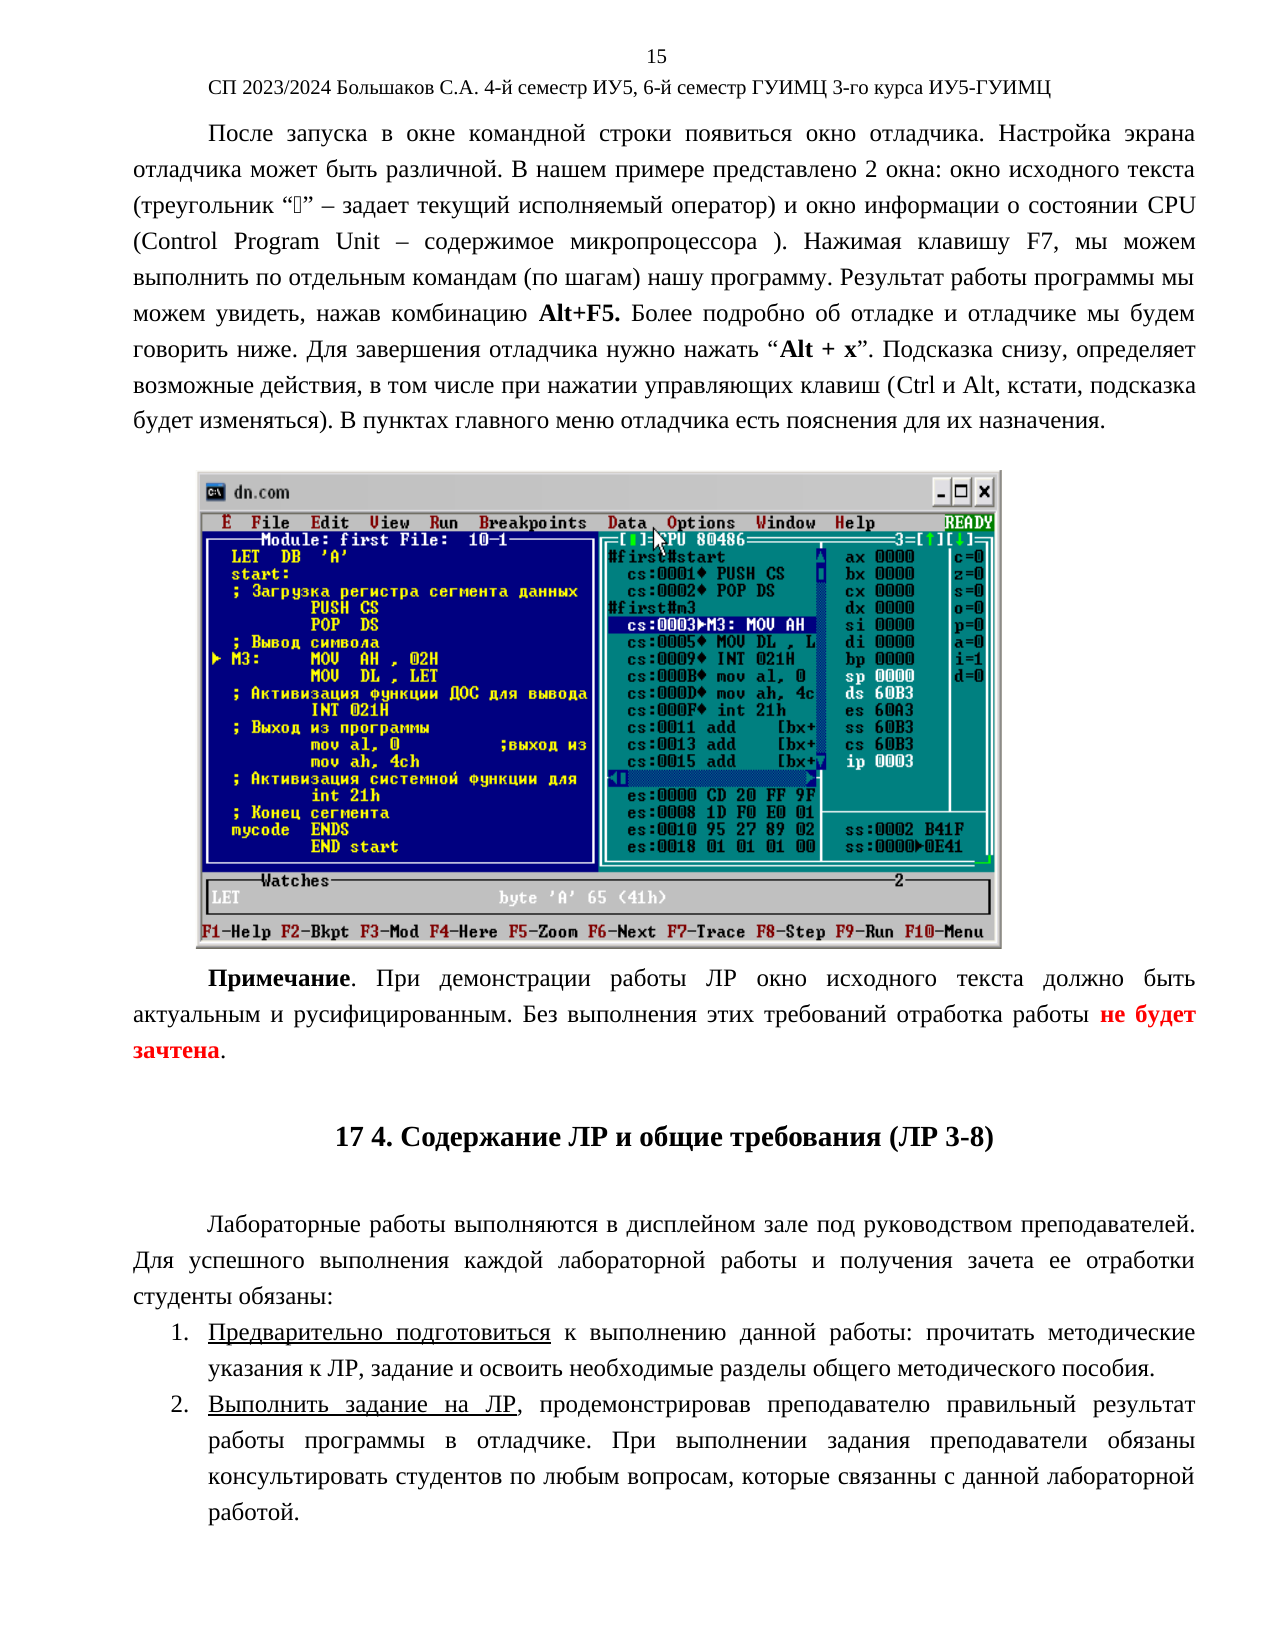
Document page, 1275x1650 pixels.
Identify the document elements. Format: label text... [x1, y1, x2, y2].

text Лабораторные работы выполняются в дисплейном зале под руководством преподавателей. Для успешного выполнения каждой лабораторной работы и получения зачета ее отработки студенты обязаны: [133, 1209, 1196, 1310]
text После запуска в окне командной строки появиться окно отладчика. Настройка экрана отладчика может быть различной. В нашем примере представлено 2 окна: окно исходного текста (треугольник “” – задает текущий исполняемый оператор) и окно информации о состоянии CPU (Control Program Unit – содержимое микропроцессора ). Нажимая клавишу F7, мы можем выполнить по отдельным командам (по шагам) нашу программу. Результат работы программы мы можем увидеть, нажав комбинацию Alt+F5. Более подробно об отладке и отладчике мы будем говорить ниже. Для завершения отладчика нужно нажать “Alt + x”. Подсказка снизу, определяет возможные действия, в том числе при нажатии управляющих клавиш (Ctrl и Alt, кстати, подсказка будет изменяться). В пунктах главного меню отладчика есть пояснения для их назначения. [133, 118, 1196, 434]
subtitle 4. Содержание ЛР и общие требования (ЛР 3-8) [133, 1119, 1196, 1153]
picture [195, 470, 1002, 949]
list Предварительно подготовиться к выполнению данной работы: прочитать методические указания к ЛР, задание и освоить необходимые разделы общего методического пособия. [170, 1317, 1196, 1382]
list Выполнить задание на ЛР, продемонстрировав преподавателю правильный результат работы программы в отладчике. При выполнении задания преподаватели обязаны консультировать студентов по любым вопросам, которые связанны с данной лабораторной работой. [170, 1389, 1196, 1526]
